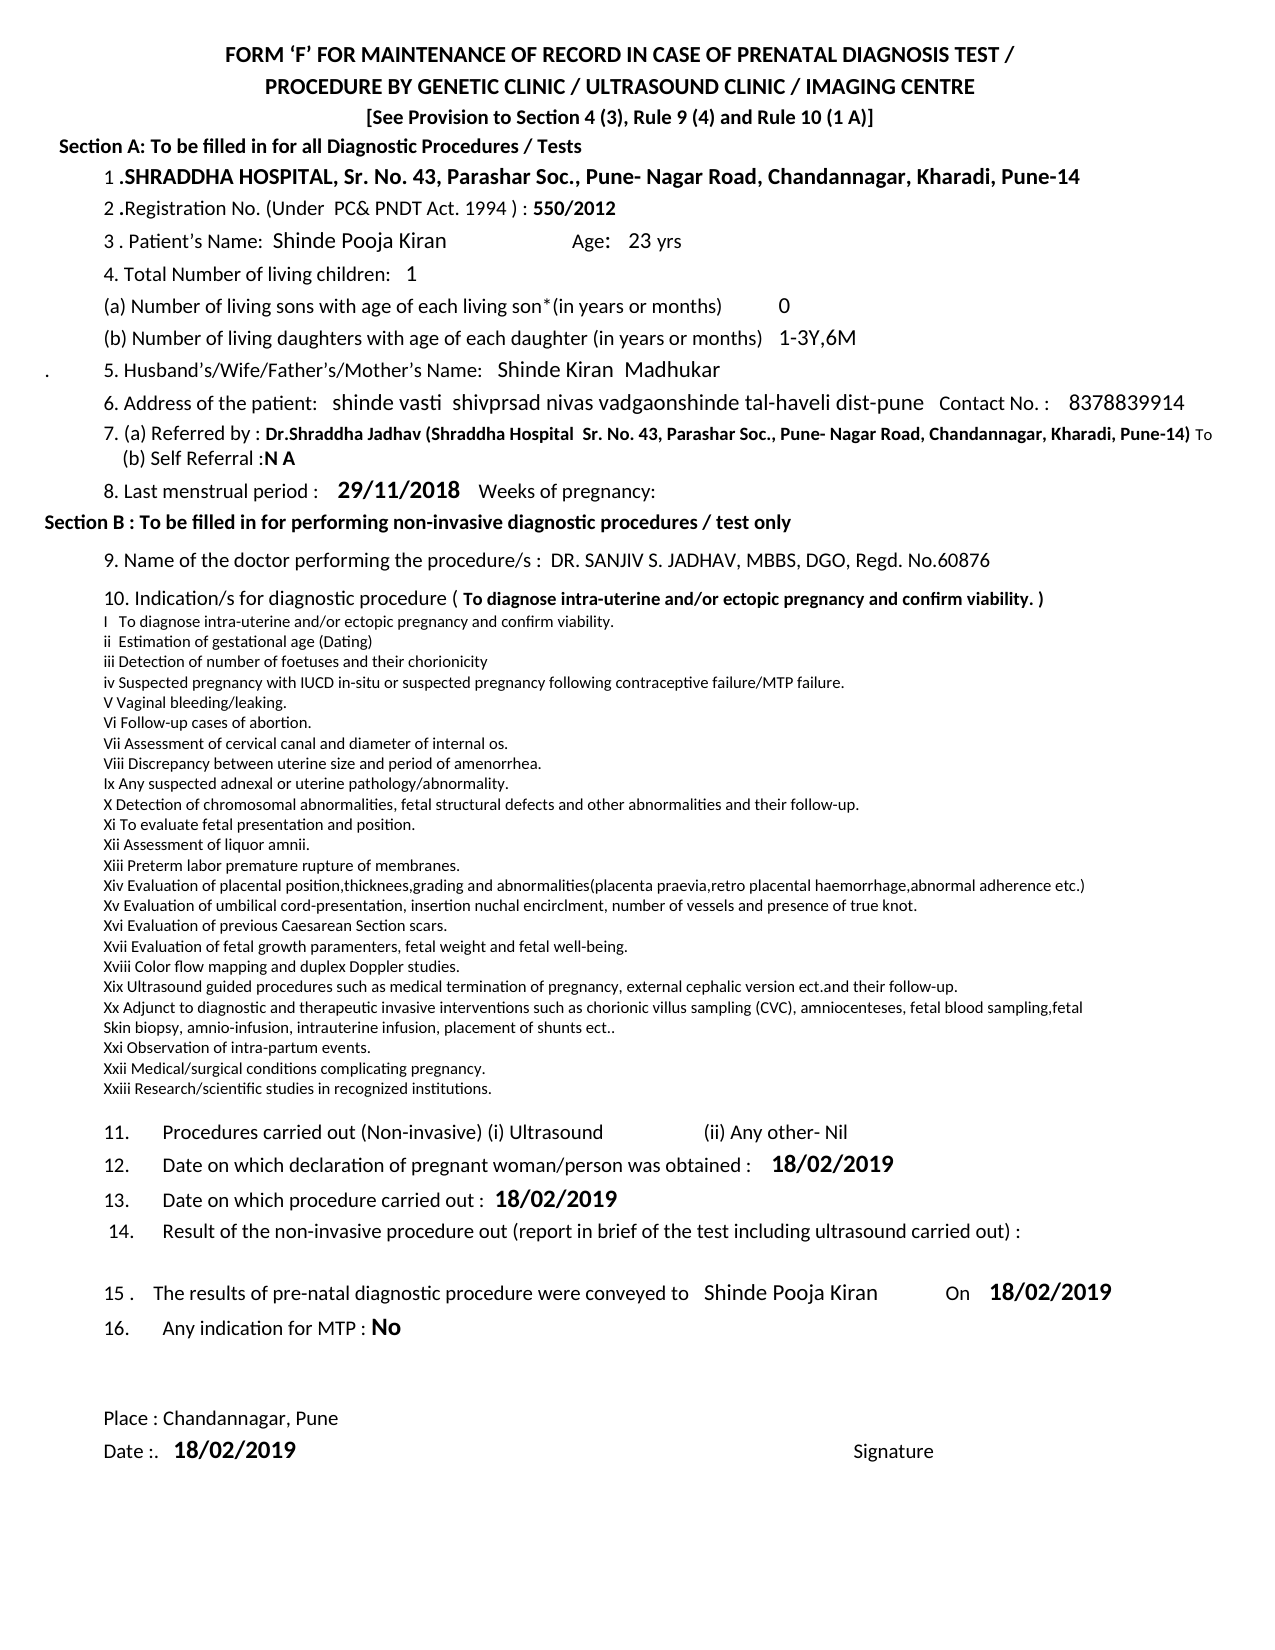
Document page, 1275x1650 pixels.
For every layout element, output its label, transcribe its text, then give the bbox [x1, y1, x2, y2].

text 3 . Patient’s Name: Age: yrs [44, 224, 1166, 254]
text 13. Date on which procedure carried out : [0, 1183, 1275, 1213]
text Xvii Evaluation of fetal growth paramenters, fetal weight and fetal well-being. [0, 936, 1275, 956]
text Vii Assessment of cervical canal and diameter of internal os. [0, 733, 1196, 753]
text Place : Chandannagar, Pune [0, 1405, 1275, 1430]
text 4. Total Number of living children: [44, 259, 1196, 287]
text X Detection of chromosomal abnormalities, fetal structural defects and other abnormalities and their follow-up. [0, 794, 1196, 814]
text . 5. Husband’s/Wife/Father’s/Mother’s Name: [44, 355, 1255, 383]
text Xix Ultrasound guided procedures such as medical termination of pregnancy, external cephalic version ect.and their follow-up. [0, 977, 1275, 997]
text Xxiii Research/scientific studies in recognized institutions. [0, 1078, 1275, 1098]
text Xxii Medical/surgical conditions complicating pregnancy. [0, 1058, 1275, 1078]
text iii Detection of number of foetuses and their chorionicity [0, 652, 1196, 672]
text Xiii Preterm labor premature rupture of membranes. [0, 855, 1196, 875]
text PROCEDURE BY GENETIC CLINIC / ULTRASOUND CLINIC / IMAGING CENTRE [44, 72, 1196, 100]
text 10. Indication/s for diagnostic procedure ( To diagnose intra-uterine and/or ectopic pregnancy and confirm viability. ) [75, 586, 1255, 611]
text FORM ‘F’ FOR MAINTENANCE OF RECORD IN CASE OF PRENATAL DIAGNOSIS TEST / [44, 40, 1196, 68]
text 14. Result of the non-invasive procedure out (report in brief of the test including ultrasound carried out) : [103, 1218, 1226, 1243]
text Viii Discrepancy between uterine size and period of amenorrhea. [0, 753, 1196, 773]
text Date :. Signature [0, 1434, 1275, 1464]
text (a) Number of living sons with age of each living son*(in years or months) [44, 291, 1255, 319]
text 11. Procedures carried out (Non-invasive) (i) Ultrasound (ii) Any other- Nil [0, 1119, 1275, 1144]
text Vi Follow-up cases of abortion. [0, 713, 1196, 733]
text I To diagnose intra-uterine and/or ectopic pregnancy and confirm viability. [103, 611, 1255, 631]
text Ix Any suspected adnexal or uterine pathology/abnormality. [0, 773, 1196, 794]
text 12. Date on which declaration of pregnant woman/person was obtained : [0, 1148, 1275, 1178]
text [See Provision to Section 4 (3), Rule 9 (4) and Rule 10 (1 A)] [44, 104, 1196, 129]
text Xi To evaluate fetal presentation and position. [0, 814, 1196, 834]
text ii Estimation of gestational age (Dating) [0, 631, 1196, 652]
text (b) Self Referral :N A [103, 445, 1255, 471]
text Xv Evaluation of umbilical cord-presentation, insertion nuchal encirclment, number of vessels and presence of true knot. [0, 895, 1275, 916]
text Xvi Evaluation of previous Caesarean Section scars. [0, 916, 1275, 936]
text 1 .SHRADDHA HOSPITAL, Sr. No. 43, Parashar Soc., Pune- Nagar Road, Chandannagar, Kharadi, Pune-14 [44, 162, 1196, 191]
text Xiv Evaluation of placental position,thicknees,grading and abnormalities(placenta praevia,retro placental haemorrhage,abnormal adherence etc.) [0, 875, 1275, 895]
text 15 . The results of pre-natal diagnostic procedure were conveyed to On [0, 1276, 1275, 1307]
text Xxi Observation of intra-partum events. [103, 1038, 1275, 1058]
text Xii Assessment of liquor amnii. [0, 834, 1196, 855]
text 7. (a) Referred by : Dr.Shraddha Jadhav (Shraddha Hospital Sr. No. 43, Parashar Soc., Pune- Nagar Road, Chandannagar, Kharadi, Pune-14) To [75, 420, 1255, 445]
text V Vaginal bleeding/leaking. [0, 692, 1196, 713]
text 6. Address of the patient: Contact No. : [103, 388, 1255, 416]
text Xviii Color flow mapping and duplex Doppler studies. [0, 956, 1275, 977]
text (b) Number of living daughters with age of each daughter (in years or months) [44, 323, 1255, 351]
text 16. Any indication for MTP : No [0, 1311, 1275, 1342]
text 2 .Registration No. (Under PC& PNDT Act. 1994 ) : 550/2012 [44, 195, 1196, 220]
text Section A: To be filled in for all Diagnostic Procedures / Tests [44, 133, 1196, 159]
text Section B : To be filled in for performing non-invasive diagnostic procedures / test only [44, 509, 1255, 535]
text Xx Adjunct to diagnostic and therapeutic invasive interventions such as chorionic villus sampling (CVC), amniocenteses, fetal blood sampling,fetal [0, 997, 1275, 1017]
text iv Suspected pregnancy with IUCD in-situ or suspected pregnancy following contraceptive failure/MTP failure. [0, 672, 1196, 692]
text 9. Name of the doctor performing the procedure/s : DR. SANJIV S. JADHAV, MBBS, DGO, Regd. No.60876 [0, 547, 1255, 573]
text Skin biopsy, amnio-infusion, intrauterine infusion, placement of shunts ect.. [0, 1017, 1275, 1038]
text 8. Last menstrual period : Weeks of pregnancy: [44, 474, 1255, 505]
